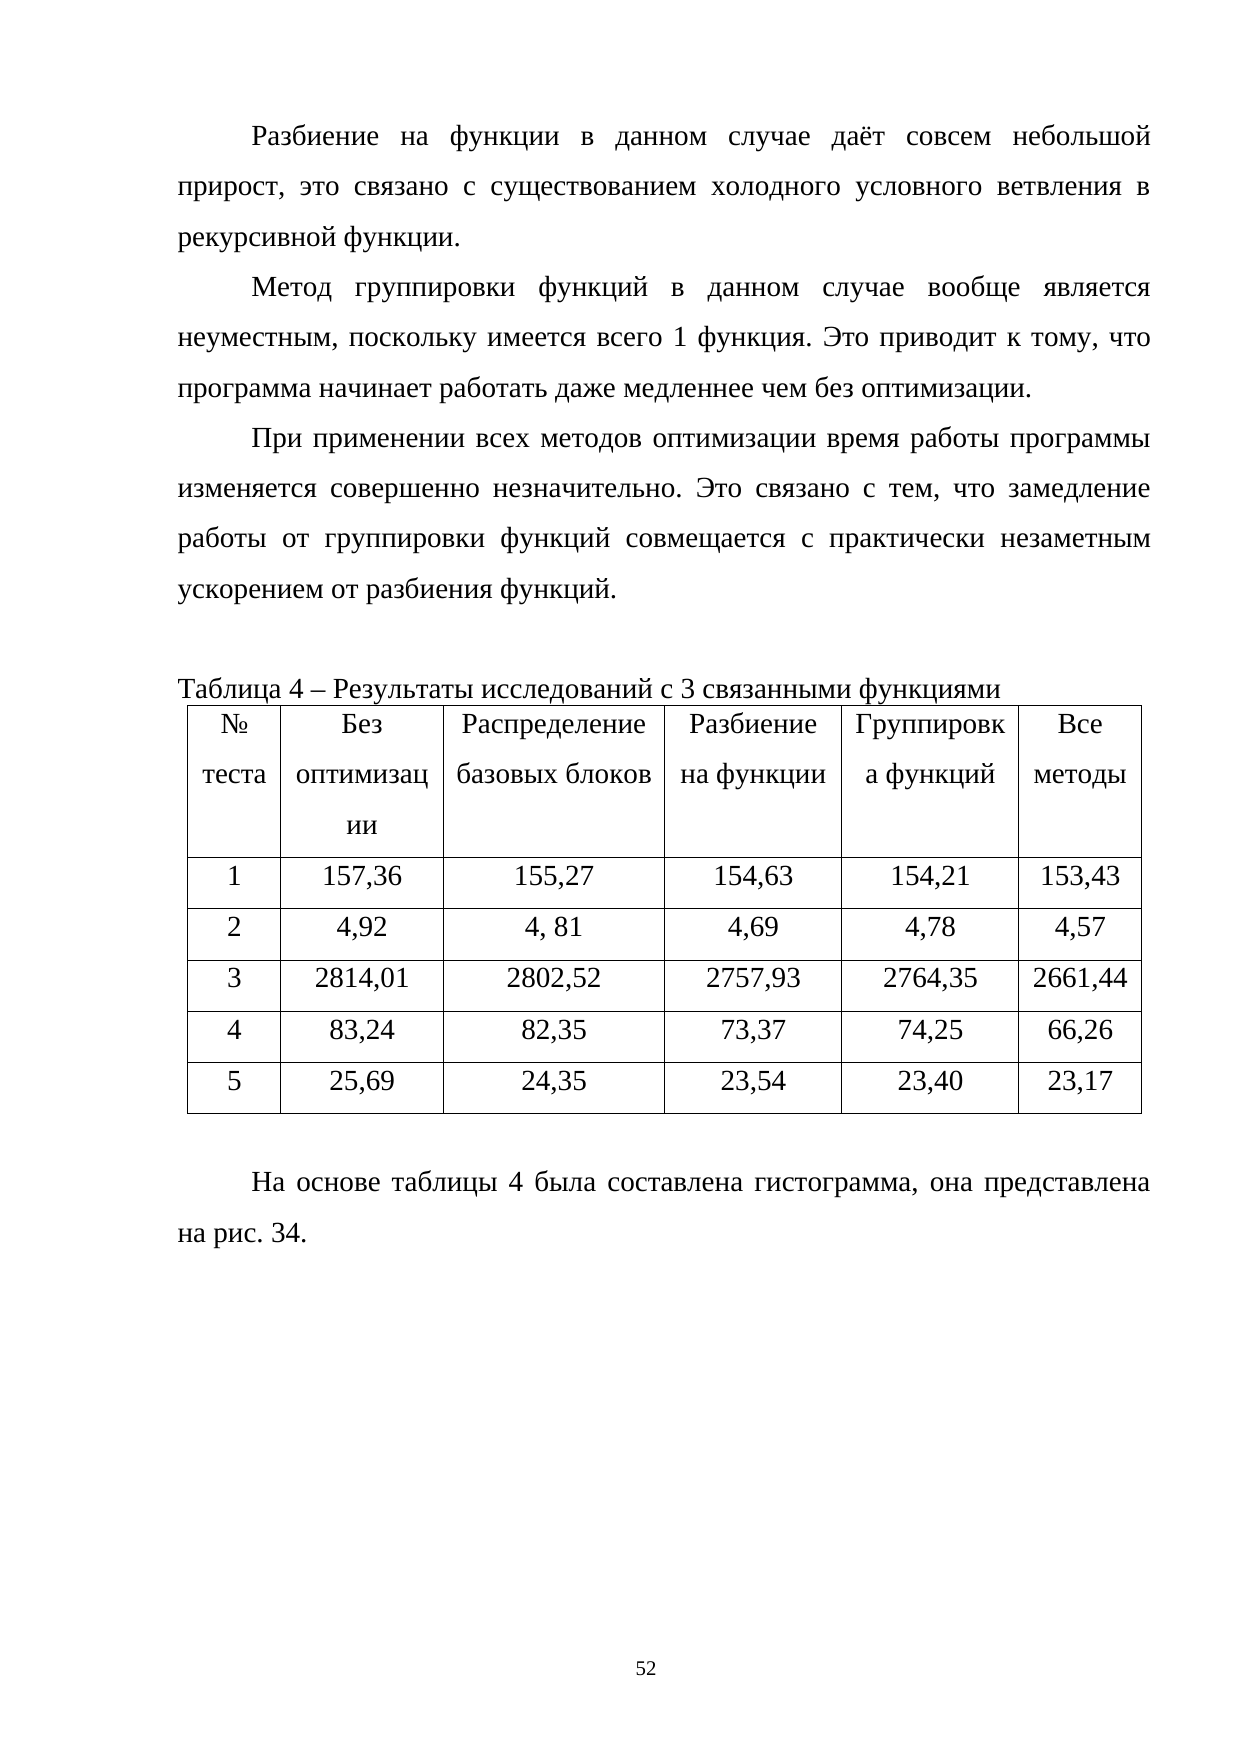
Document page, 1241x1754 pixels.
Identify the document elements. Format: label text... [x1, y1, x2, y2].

table_header Распределение базовых блоков [444, 706, 664, 857]
text Метод группировки функций в данном случае вообще является неуместным, поскольку имеется всего 1 функция. Это приводит к тому, что программа начинает работать даже медленнее чем без оптимизации. [177, 269, 1152, 403]
table_cell 74,25 [842, 1012, 1018, 1062]
text Разбиение на функции в данном случае даёт совсем небольшой прирост, это связано с существованием холодного условного ветвления в рекурсивной функции. [177, 118, 1152, 252]
table_cell 66,26 [1019, 1012, 1141, 1062]
table_cell 3 [188, 961, 280, 1011]
table_cell 4,69 [665, 909, 841, 959]
text Таблица 4 – Результаты исследований с 3 связанными функциями [177, 672, 1152, 705]
table_cell 2757,93 [665, 961, 841, 1011]
table_cell 2814,01 [281, 961, 443, 1011]
table_cell 4,78 [842, 909, 1018, 959]
table_cell 2661,44 [1019, 961, 1141, 1011]
table_cell 2764,35 [842, 961, 1018, 1011]
table_cell 155,27 [444, 858, 664, 908]
table_header № теста [188, 706, 280, 857]
table_cell 25,69 [281, 1063, 443, 1113]
table_header Без оптимизации [281, 706, 443, 857]
table_cell 4, 81 [444, 909, 664, 959]
table_cell 1 [188, 858, 280, 908]
table_cell 5 [188, 1063, 280, 1113]
table_header Разбиение на функции [665, 706, 841, 857]
table_cell 24,35 [444, 1063, 664, 1113]
text При применении всех методов оптимизации время работы программы изменяется совершенно незначительно. Это связано с тем, что замедление работы от группировки функций совмещается с практически незаметным ускорением от разбиения функций. [177, 420, 1152, 604]
table_cell 153,43 [1019, 858, 1141, 908]
table_cell 23,54 [665, 1063, 841, 1113]
table_cell 154,21 [842, 858, 1018, 908]
table_cell 23,40 [842, 1063, 1018, 1113]
table_header Все методы [1019, 706, 1141, 857]
table_cell 23,17 [1019, 1063, 1141, 1113]
table_cell 154,63 [665, 858, 841, 908]
text На основе таблицы 4 была составлена гистограмма, она представлена на рис. 34. [177, 1164, 1152, 1248]
table_cell 2802,52 [444, 961, 664, 1011]
table_cell 82,35 [444, 1012, 664, 1062]
table_cell 83,24 [281, 1012, 443, 1062]
table_cell 2 [188, 909, 280, 959]
table_cell 4,57 [1019, 909, 1141, 959]
table_header Группировка функций [842, 706, 1018, 857]
table_cell 157,36 [281, 858, 443, 908]
table_cell 73,37 [665, 1012, 841, 1062]
table_cell 4,92 [281, 909, 443, 959]
table_cell 4 [188, 1012, 280, 1062]
